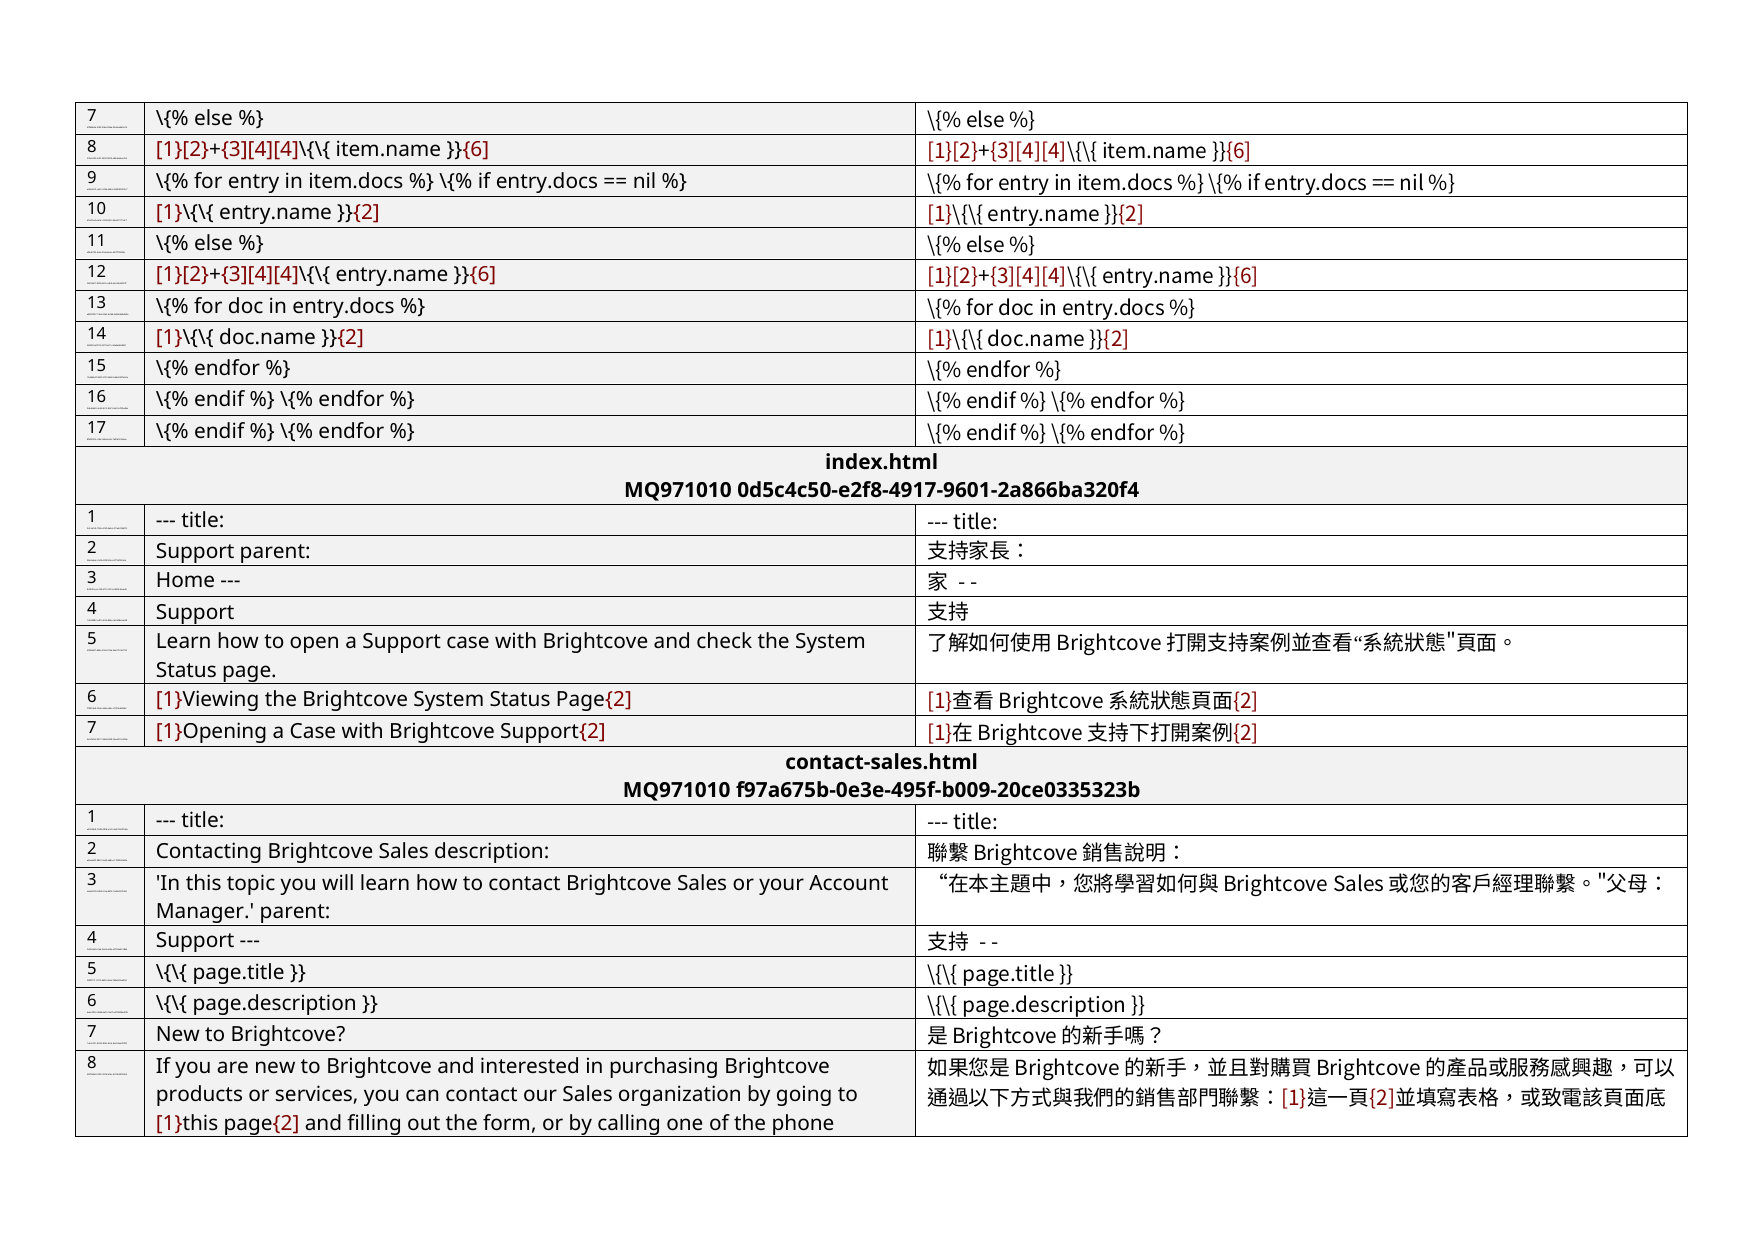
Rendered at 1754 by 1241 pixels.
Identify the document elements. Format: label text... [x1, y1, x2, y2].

table_cell 聯繫Brightcove銷售說明： [916, 836, 1687, 867]
table_cell [1}\{\{ entry.name }}{2] [916, 197, 1687, 227]
table_cell 'In this topic you will learn how to contact Brightcove Sales or your Account Manager.' parent: [145, 868, 915, 924]
table_cell 支持 - - [916, 926, 1687, 956]
table_cell 是Brightcove的新手嗎？ [916, 1019, 1687, 1050]
table_cell \{% endif %} \{% endfor %} [916, 385, 1687, 415]
table_cell \{% endif %} \{% endfor %} [145, 416, 915, 446]
table_cell \{\{ page.description }} [145, 988, 915, 1018]
table_cell [1}Opening a Case with Brightcove Support{2] [145, 716, 915, 746]
table_cell Contacting Brightcove Sales description: [145, 836, 915, 867]
table_cell --- title: [916, 805, 1687, 835]
table_cell 了解如何使用Brightcove打開支持案例並查看“系統狀態"頁面。 [916, 626, 1687, 683]
table_cell Support [145, 597, 915, 625]
table_cell \{% for entry in item.docs %} \{% if entry.docs == nil %} [145, 166, 915, 196]
table_cell [1}\{\{ entry.name }}{2] [145, 197, 915, 227]
table_cell \{% endfor %} [145, 353, 915, 383]
table_cell \{\{ page.description }} [916, 988, 1687, 1018]
table_cell --- title: [145, 505, 915, 535]
table_cell \{% else %} [916, 228, 1687, 258]
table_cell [916, 1051, 1687, 1136]
table_cell --- title: [145, 805, 915, 835]
table_cell \{% endif %} \{% endfor %} [916, 416, 1687, 446]
table_cell \{% endfor %} [916, 353, 1687, 383]
table_cell contact-sales.html MQ971010 f97a675b-0e3e-495f-b009-20ce0335323b [76, 747, 1687, 804]
table_cell --- title: [916, 505, 1687, 535]
table_cell [1}查看Brightcove系統狀態頁面{2] [916, 684, 1687, 715]
table_cell [1}[2}+{3][4][4]\{\{ entry.name }}{6] [145, 260, 915, 290]
table_cell \{% for doc in entry.docs %} [916, 291, 1687, 321]
table_cell Home --- [145, 566, 915, 596]
table_cell [1}[2}+{3][4][4]\{\{ item.name }}{6] [916, 135, 1687, 165]
table_cell \{% for entry in item.docs %} \{% if entry.docs == nil %} [916, 166, 1687, 196]
table_cell [1}\{\{ doc.name }}{2] [145, 322, 915, 352]
table_cell \{% for doc in entry.docs %} [145, 291, 915, 321]
table_cell 3 da6dc278-9469-41ce-86f3-f1ab94519404 [76, 868, 144, 924]
table_cell 5 40984af7-d64c-458c-919a-24a3721d3710 [76, 626, 144, 683]
table_cell 支持 [916, 597, 1687, 625]
table_cell \{% else %} [145, 228, 915, 258]
table_cell 支持家長： [916, 536, 1687, 564]
table_cell \{\{ page.title }} [916, 957, 1687, 987]
table_cell [1}在Brightcove支持下打開案例{2] [916, 716, 1687, 746]
table_cell [1}Viewing the Brightcove System Status Page{2] [145, 684, 915, 715]
table_cell [1}[2}+{3][4][4]\{\{ entry.name }}{6] [916, 260, 1687, 290]
table_cell [1}[2}+{3][4][4]\{\{ item.name }}{6] [145, 135, 915, 165]
table_cell \{\{ page.title }} [145, 957, 915, 987]
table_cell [76, 1051, 144, 1136]
table_cell \{% else %} [145, 103, 915, 133]
table_cell New to Brightcove? [145, 1019, 915, 1050]
table_cell “在本主題中，您將學習如何與Brightcove Sales或您的客戶經理聯繫。"父母： [916, 868, 1687, 924]
table_cell 家 - - [916, 566, 1687, 596]
table_cell index.html MQ971010 0d5c4c50-e2f8-4917-9601-2a866ba320f4 [76, 447, 1687, 504]
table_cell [145, 1051, 915, 1136]
table_cell Support --- [145, 926, 915, 956]
table_cell \{% endif %} \{% endfor %} [145, 385, 915, 415]
table_cell Support parent: [145, 536, 915, 564]
table_cell [1}\{\{ doc.name }}{2] [916, 322, 1687, 352]
table_cell Learn how to open a Support case with Brightcove and check the System Status page. [145, 626, 915, 683]
table_cell \{% else %} [916, 103, 1687, 133]
